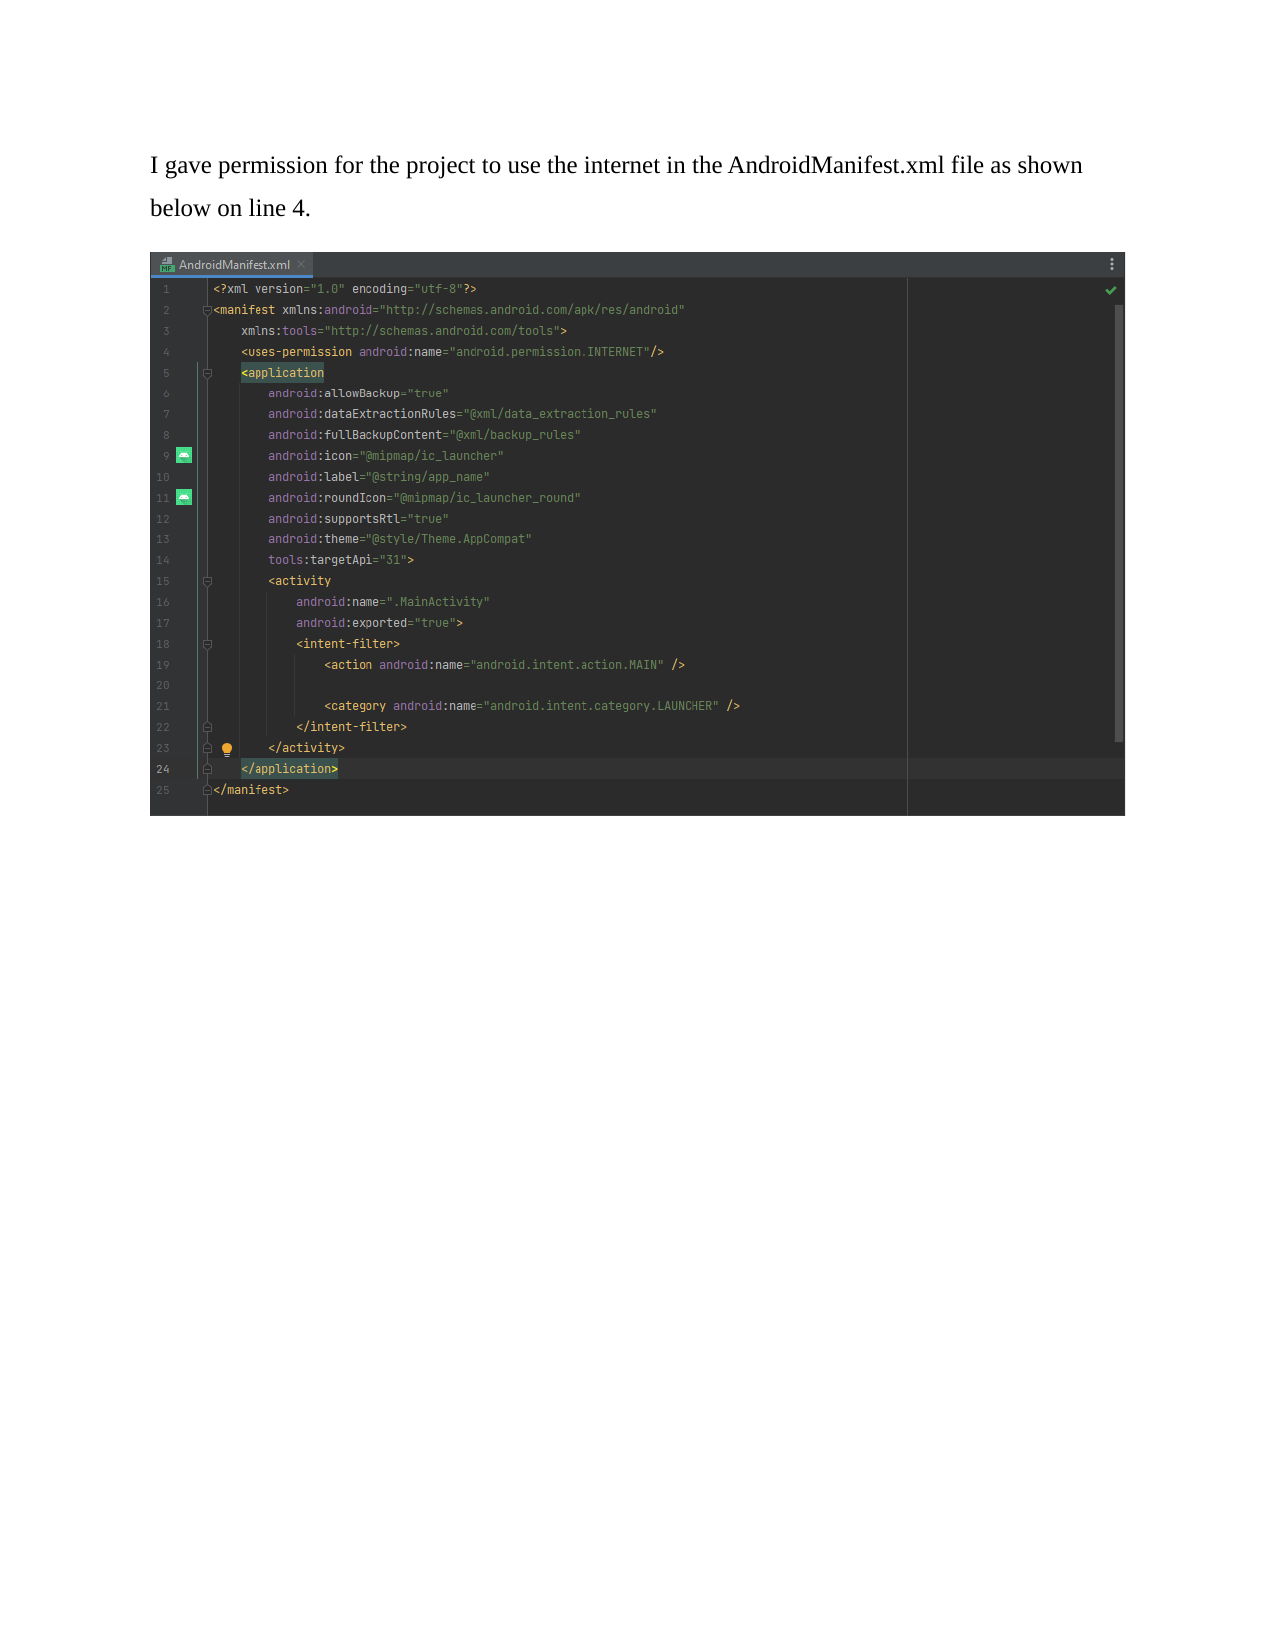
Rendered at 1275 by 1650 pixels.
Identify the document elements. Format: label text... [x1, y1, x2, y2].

picture [150, 252, 1125, 816]
text I gave permission for the project to use the internet in the AndroidManifest.xml file as shown below on line 4. [150, 150, 1125, 222]
